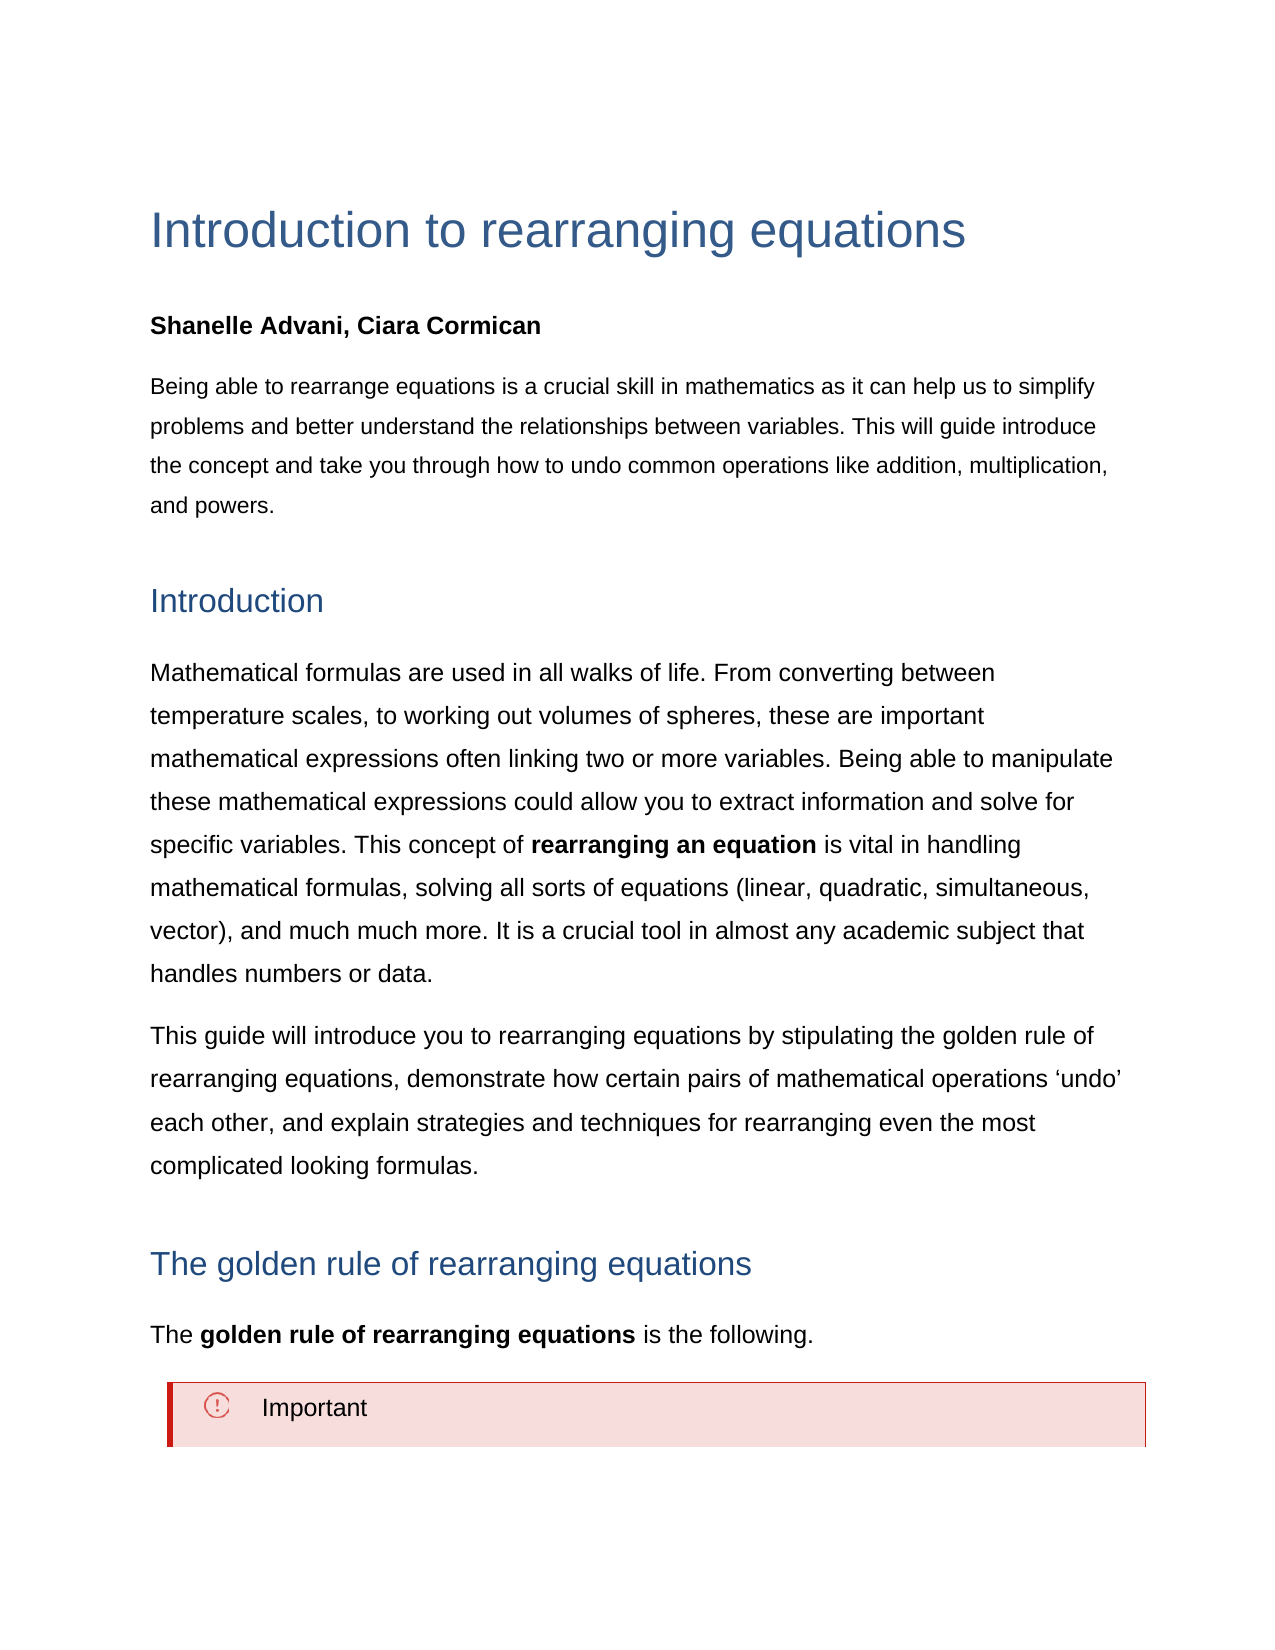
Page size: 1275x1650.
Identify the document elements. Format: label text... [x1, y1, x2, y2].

title Introduction to rearranging equations [150, 200, 1125, 257]
subtitle Introduction [150, 581, 1125, 620]
text This guide will introduce you to rearranging equations by stipulating the golden rule of rearranging equations, demonstrate how certain pairs of mathematical operations ‘undo’ each other, and explain strategies and techniques for rearranging even the most complicated looking formulas. [150, 1021, 1125, 1179]
text The golden rule of rearranging equations is the following. [150, 1320, 1125, 1349]
subtitle The golden rule of rearranging equations [150, 1244, 1125, 1282]
table_header Important [173, 1383, 1145, 1447]
text Shanelle Advani, Ciara Cormican [150, 311, 1125, 340]
text Mathematical formulas are used in all walks of life. From converting between temperature scales, to working out volumes of spheres, these are important mathematical expressions often linking two or more variables. Being able to manipulate these mathematical expressions could allow you to extract information and solve for specific variables. This concept of rearranging an equation is vital in handling mathematical formulas, solving all sorts of equations (linear, quadratic, simultaneous, vector), and much much more. It is a crucial tool in almost any academic subject that handles numbers or data. [150, 658, 1125, 988]
picture [204, 1392, 229, 1418]
text Being able to rearrange equations is a crucial skill in mathematics as it can help us to simplify problems and better understand the relationships between variables. This will guide introduce the concept and take you through how to undo common operations like addition, multiplication, and powers. [150, 373, 1125, 518]
